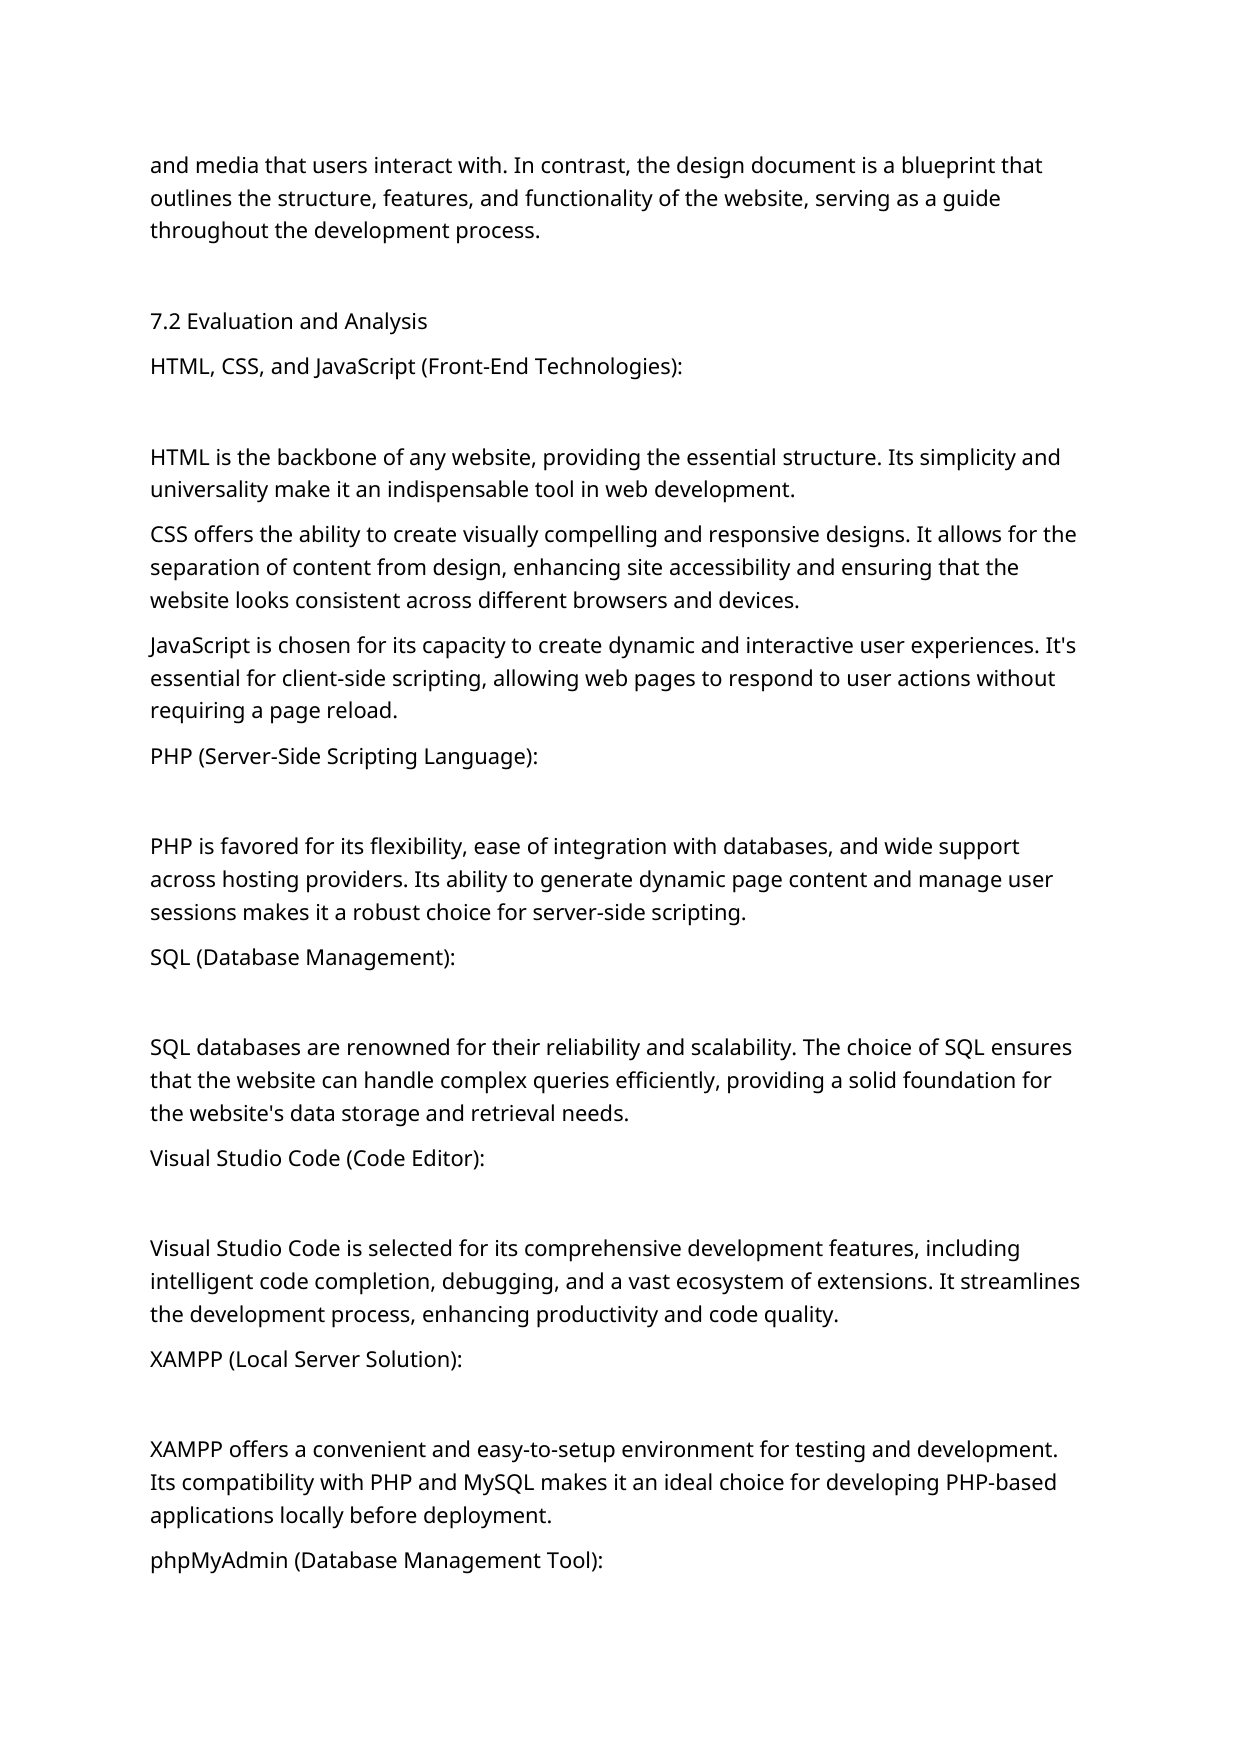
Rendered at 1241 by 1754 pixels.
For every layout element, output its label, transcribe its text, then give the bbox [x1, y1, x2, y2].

text JavaScript is chosen for its capacity to create dynamic and interactive user experiences. It's essential for client-side scripting, allowing web pages to respond to user actions without requiring a page reload. [150, 630, 1090, 725]
text Visual Studio Code is selected for its comprehensive development features, including intelligent code completion, debugging, and a vast ecosystem of extensions. It streamlines the development process, enhancing productivity and code quality. [150, 1233, 1090, 1328]
text PHP (Server-Side Scripting Language): [150, 741, 1090, 770]
text Visual Studio Code (Code Editor): [150, 1143, 1090, 1172]
text CSS offers the ability to create visually compelling and responsive designs. It allows for the separation of content from design, enhancing site accessibility and ensuring that the website looks consistent across different browsers and devices. [150, 519, 1090, 614]
text phpMyAdmin (Database Management Tool): [150, 1545, 1090, 1574]
text HTML is the backbone of any website, providing the essential structure. Its simplicity and universality make it an indispensable tool in web development. [150, 441, 1090, 504]
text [150, 150, 1090, 245]
text 7.2 Evaluation and Analysis [150, 306, 1090, 336]
text SQL databases are renowned for their reliability and scalability. The choice of SQL ensures that the website can handle complex queries efficiently, providing a solid foundation for the website's data storage and retrieval needs. [150, 1032, 1090, 1127]
text PHP is favored for its flexibility, ease of integration with databases, and wide support across hosting providers. Its ability to generate dynamic page content and manage user sessions makes it a robust choice for server-side scripting. [150, 831, 1090, 926]
text XAMPP (Local Server Solution): [150, 1344, 1090, 1373]
text SQL (Database Management): [150, 942, 1090, 971]
text XAMPP offers a convenient and easy-to-setup environment for testing and development. Its compatibility with PHP and MySQL makes it an ideal choice for developing PHP-based applications locally before deployment. [150, 1434, 1090, 1529]
text HTML, CSS, and JavaScript (Front-End Technologies): [150, 351, 1090, 381]
